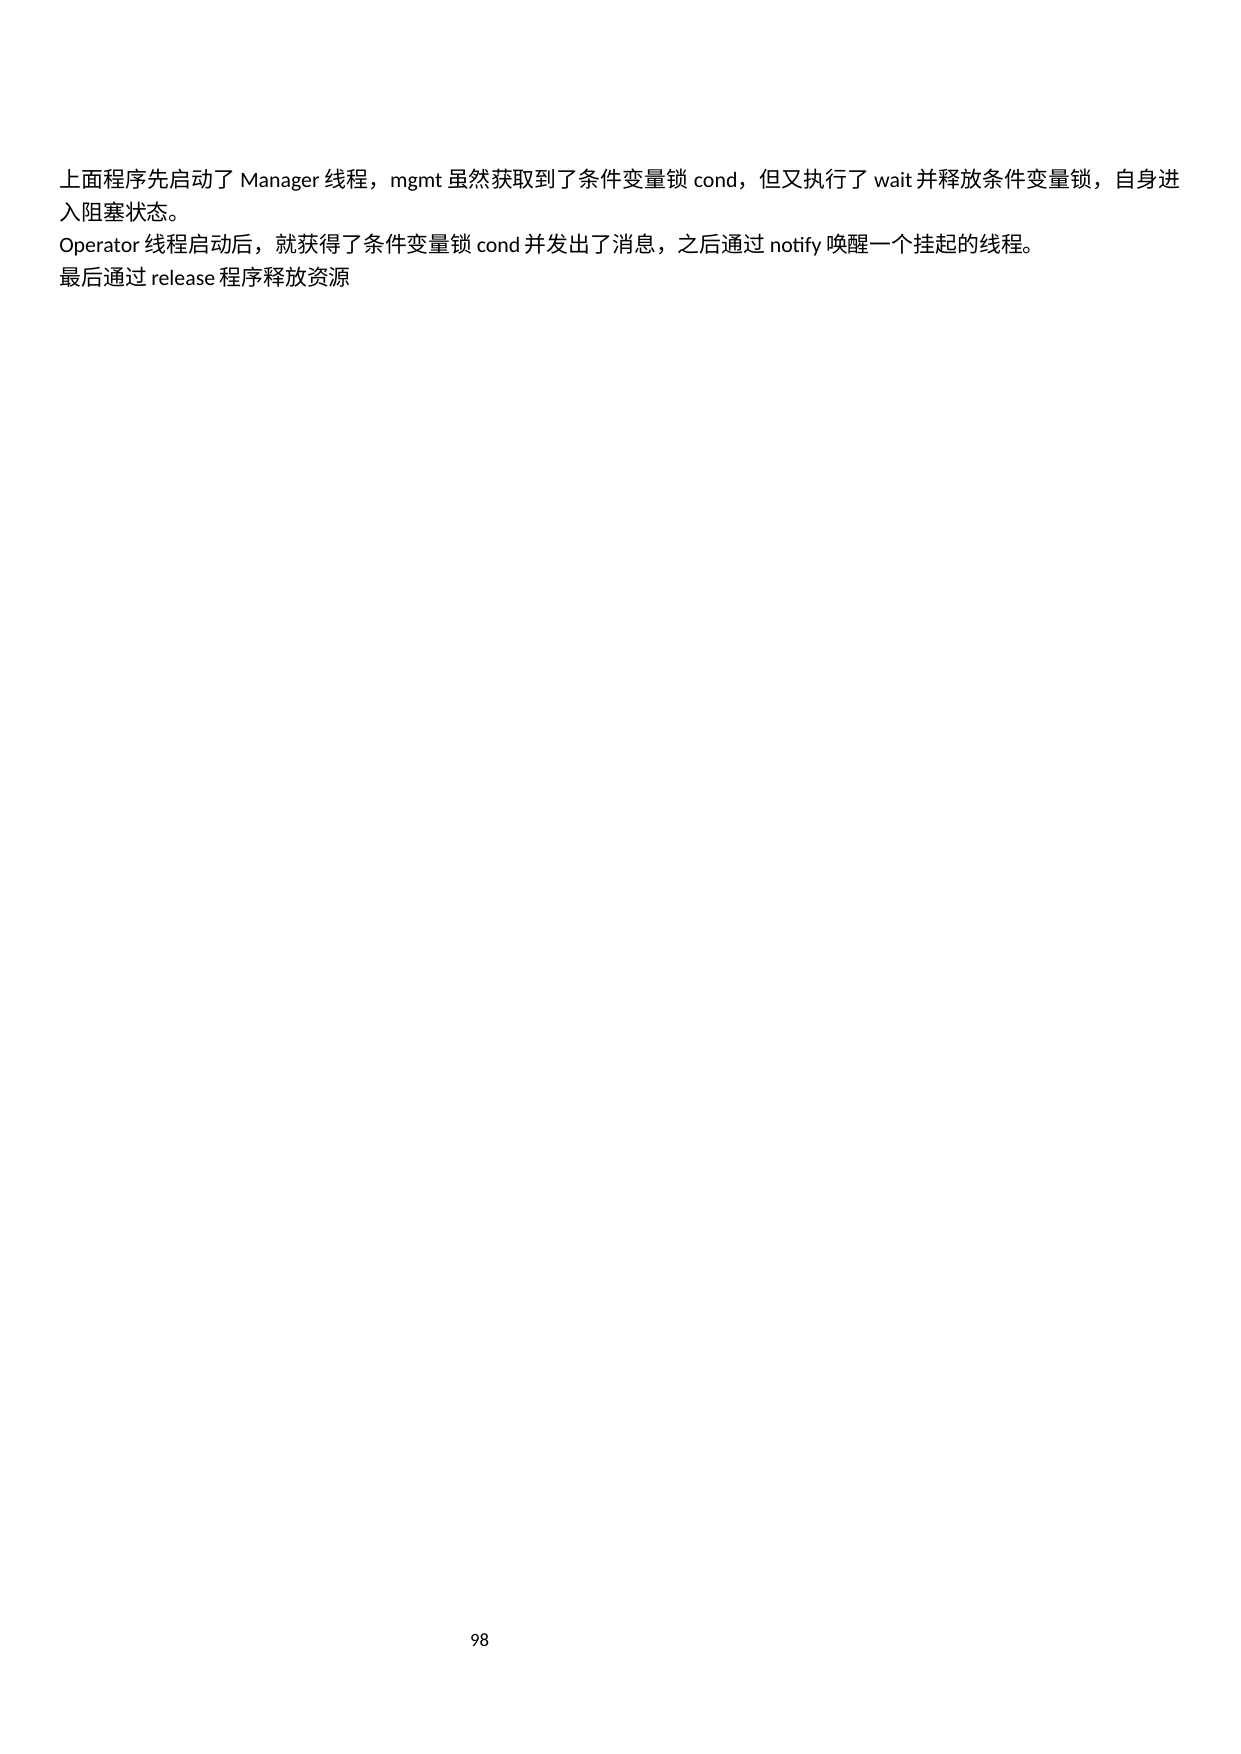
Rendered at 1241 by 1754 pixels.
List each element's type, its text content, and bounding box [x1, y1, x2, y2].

text 最后通过release程序释放资源 [59, 259, 1181, 292]
text Operator线程启动后，就获得了条件变量锁cond并发出了消息，之后通过notify唤醒一个挂起的线程。 [59, 227, 1181, 259]
text 上面程序先启动了Manager线程，mgmt虽然获取到了条件变量锁cond，但又执行了wait并释放条件变量锁，自身进入阻塞状态。 [59, 162, 1181, 227]
